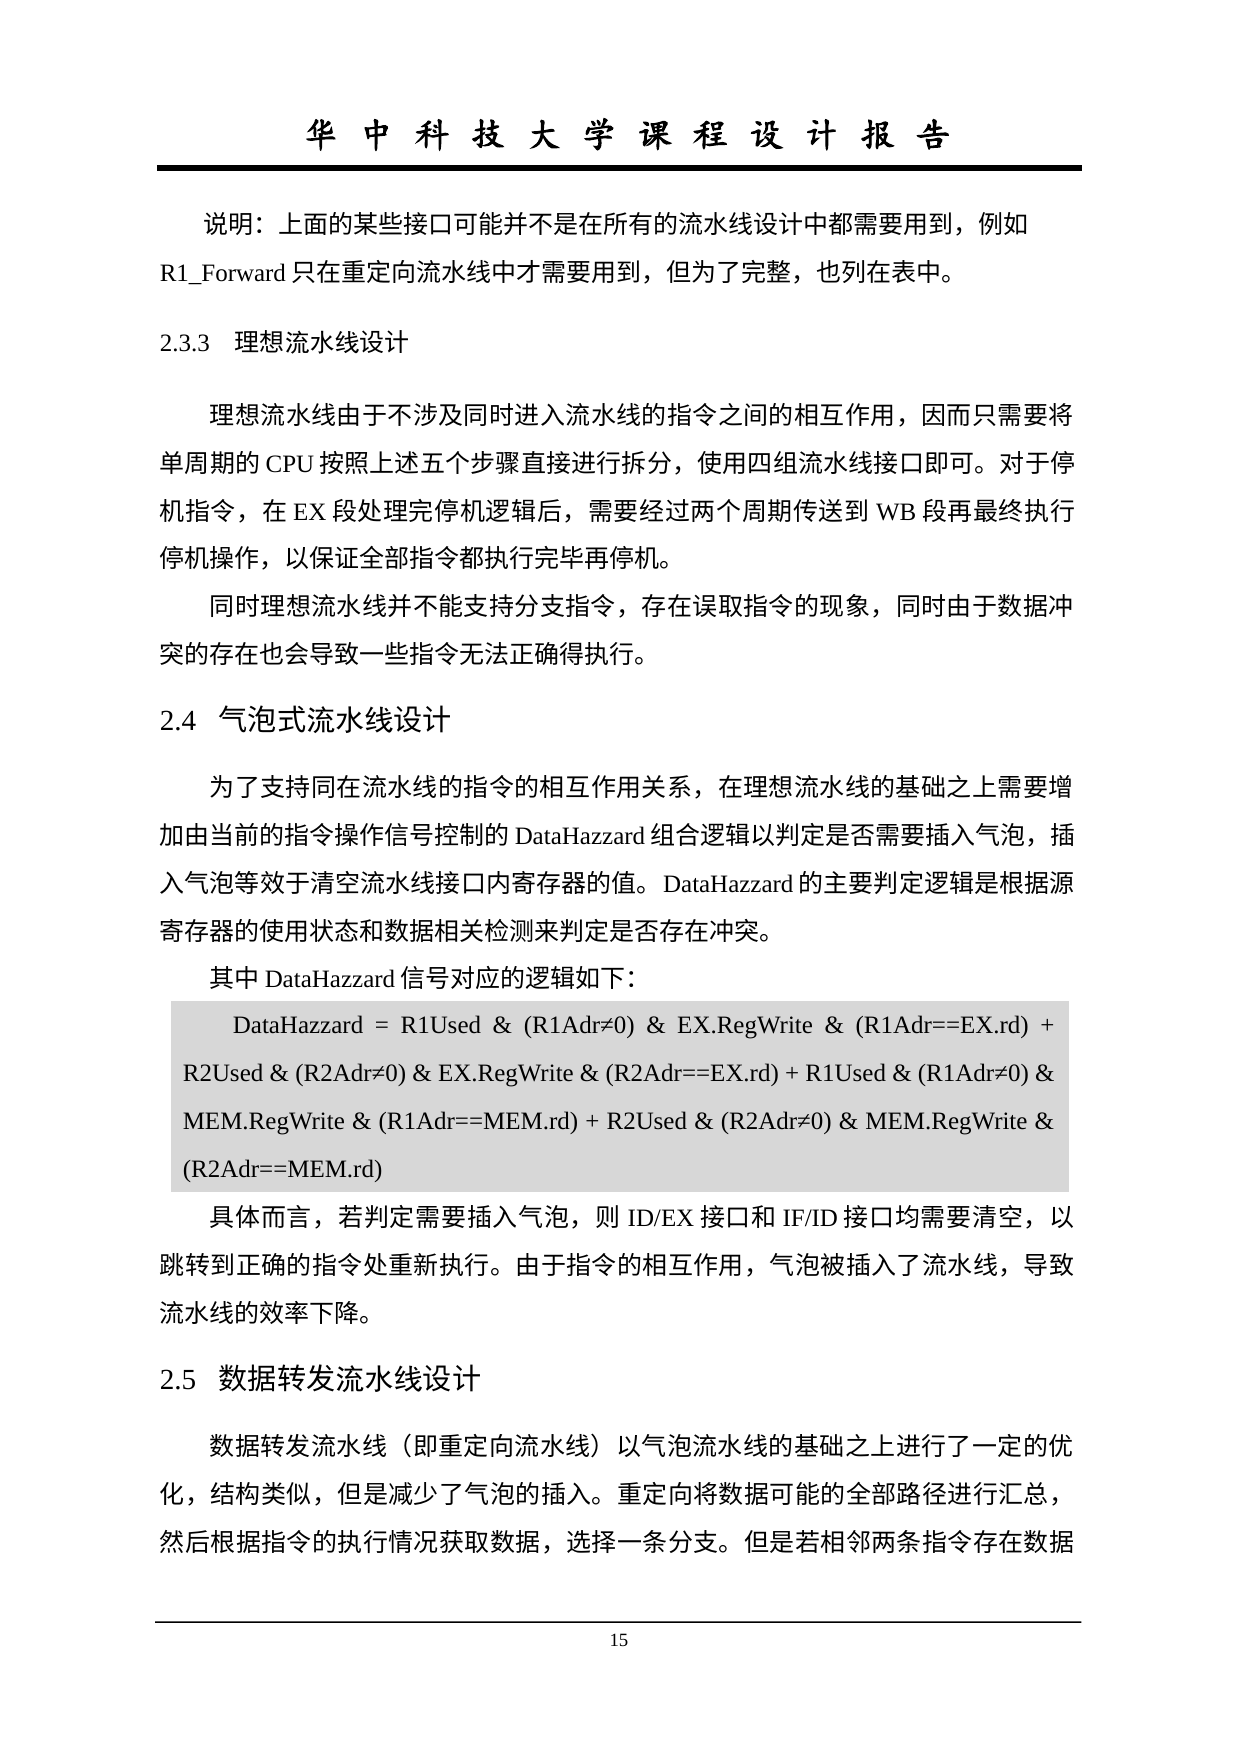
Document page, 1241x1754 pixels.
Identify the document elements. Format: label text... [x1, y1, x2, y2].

text 为了支持同在流水线的指令的相互作用关系，在理想流水线的基础之上需要增加由当前的指令操作信号控制的DataHazzard组合逻辑以判定是否需要插入气泡，插入气泡等效于清空流水线接口内寄存器的值。DataHazzard的主要判定逻辑是根据源寄存器的使用状态和数据相关检测来判定是否存在冲突。 [159, 762, 1075, 953]
subtitle 理想流水线设计 [159, 318, 1078, 366]
text 理想流水线由于不涉及同时进入流水线的指令之间的相互作用，因而只需要将单周期的CPU按照上述五个步骤直接进行拆分，使用四组流水线接口即可。对于停机指令，在EX段处理完停机逻辑后，需要经过两个周期传送到WB段再最终执行停机操作，以保证全部指令都执行完毕再停机。 [159, 389, 1075, 581]
text 同时理想流水线并不能支持分支指令，存在误取指令的现象，同时由于数据冲突的存在也会导致一些指令无法正确得执行。 [159, 581, 1075, 676]
text 其中DataHazzard信号对应的逻辑如下： [159, 953, 1075, 1001]
text 说明：上面的某些接口可能并不是在所有的流水线设计中都需要用到，例如R1_Forward只在重定向流水线中才需要用到，但为了完整，也列在表中。 [159, 198, 1078, 294]
table_header DataHazzard = R1Used & (R1Adr≠0) & EX.RegWrite & (R1Adr==EX.rd) + R2Used & (R2Adr≠0) & EX.RegWrite & (R2Adr==EX.rd) + R1Used & (R1Adr≠0) & MEM.RegWrite & (R1Adr==MEM.rd) + R2Used & (R2Adr≠0) & MEM.RegWrite & (R2Adr==MEM.rd) [171, 1001, 1069, 1192]
subtitle 气泡式流水线设计 [159, 701, 1053, 737]
subtitle 数据转发流水线设计 [159, 1361, 1053, 1396]
text 具体而言，若判定需要插入气泡，则ID/EX接口和IF/ID接口均需要清空，以跳转到正确的指令处重新执行。由于指令的相互作用，气泡被插入了流水线，导致流水线的效率下降。 [159, 1192, 1075, 1336]
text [159, 1421, 1075, 1564]
